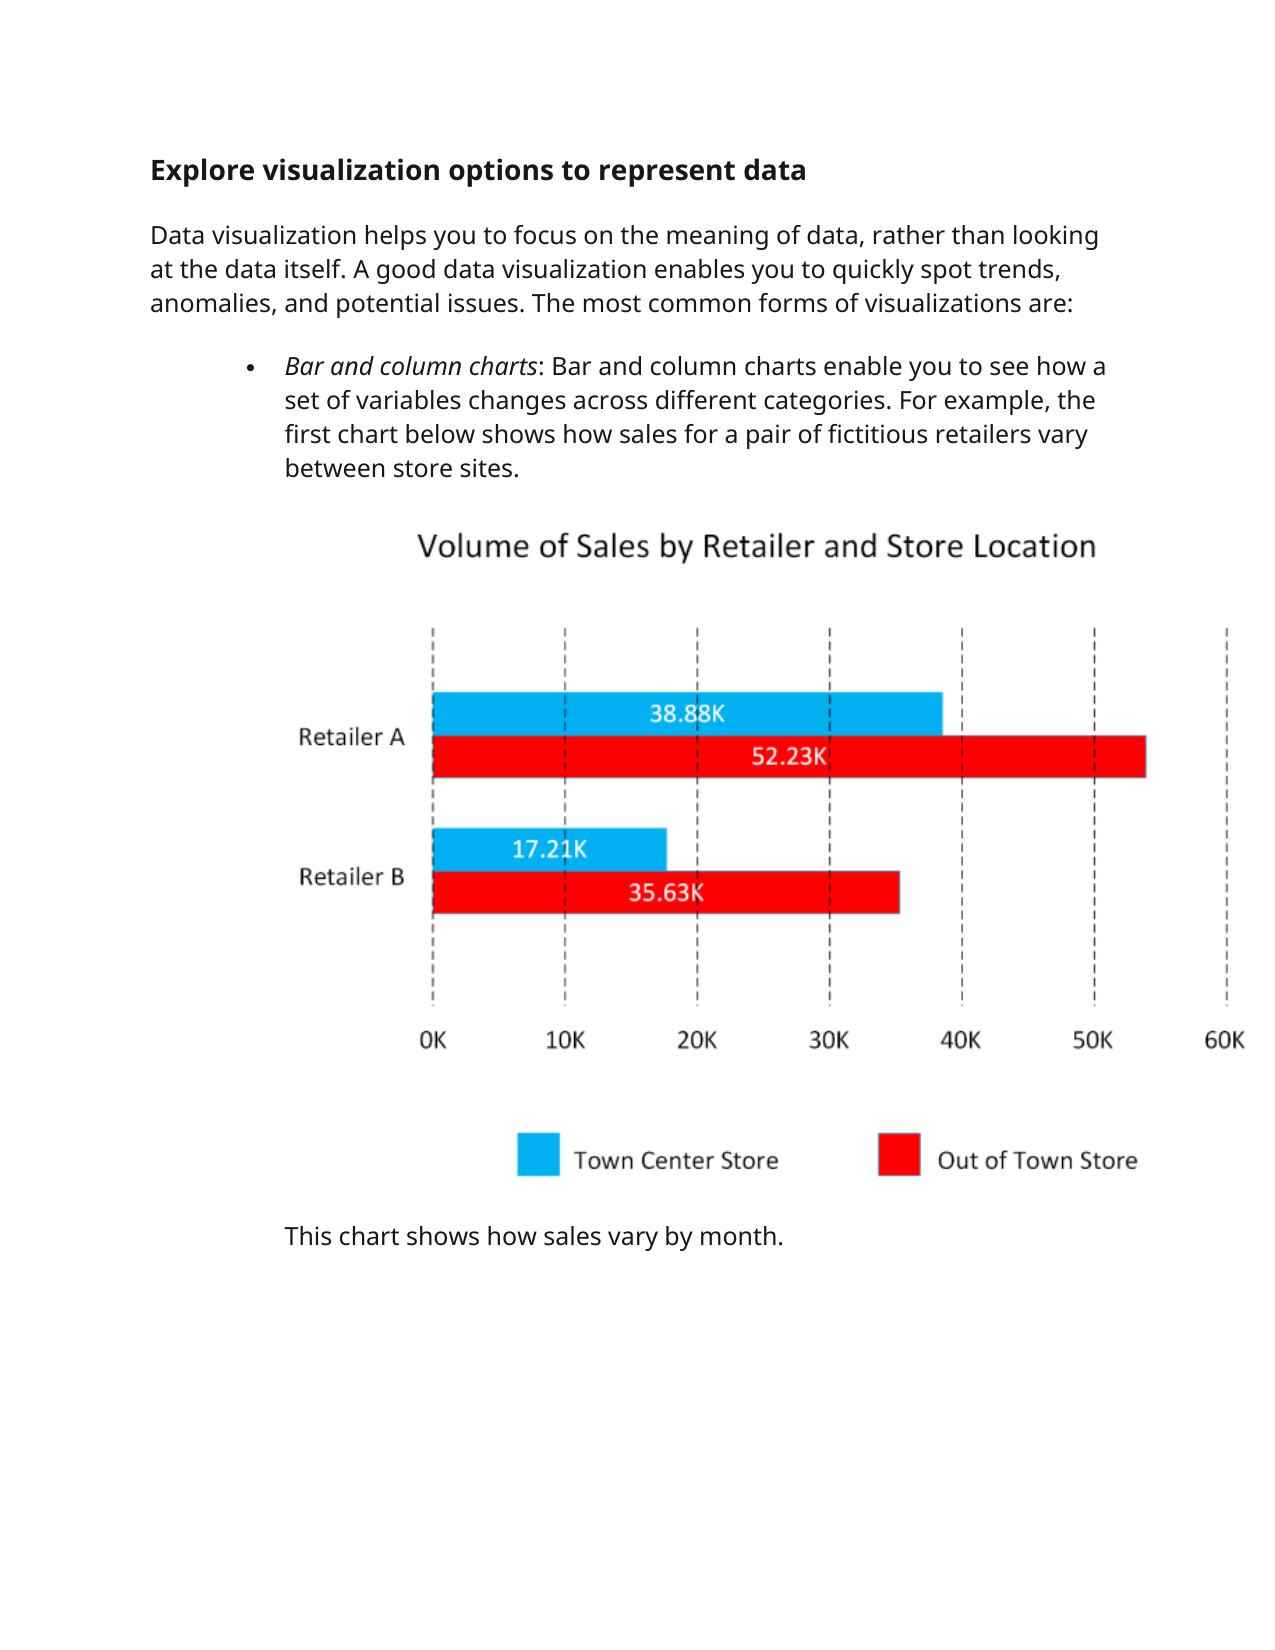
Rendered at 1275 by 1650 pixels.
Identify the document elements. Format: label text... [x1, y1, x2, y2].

text This chart shows how sales vary by month. [284, 1219, 1125, 1253]
picture [284, 514, 1260, 1190]
list Bar and column charts: Bar and column charts enable you to see how a set of variables changes across different categories. For example, the first chart below shows how sales for a pair of fictitious retailers vary between store sites. [247, 349, 1125, 485]
subtitle Explore visualization options to represent data [150, 150, 1125, 188]
text Data visualization helps you to focus on the meaning of data, rather than looking at the data itself. A good data visualization enables you to quickly spot trends, anomalies, and potential issues. The most common forms of visualizations are: [150, 217, 1125, 320]
